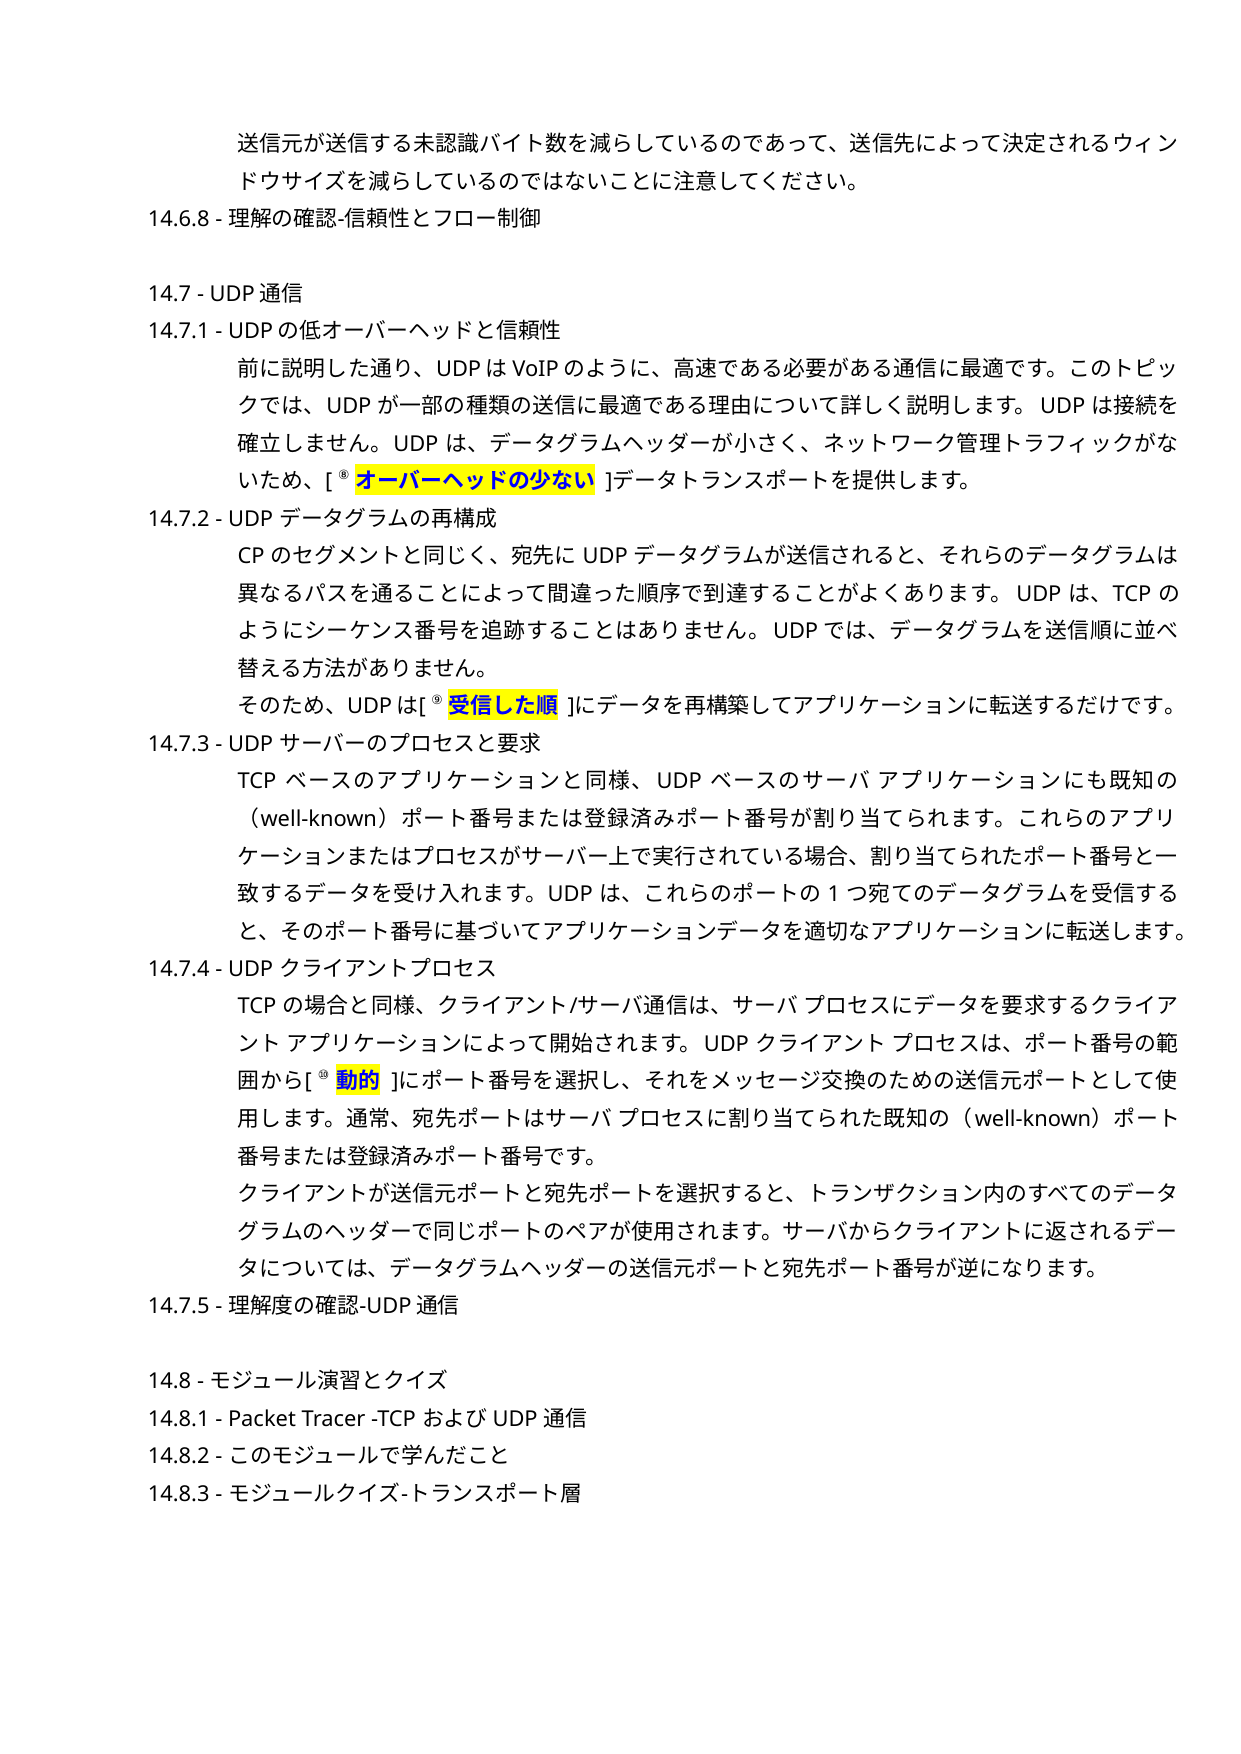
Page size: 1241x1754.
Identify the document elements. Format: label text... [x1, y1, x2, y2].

text 14.7.5 - 理解度の確認-UDP通信 [60, 1286, 1180, 1323]
text 14.7.3 - UDP サーバーのプロセスと要求 [60, 723, 1180, 761]
text 14.7 - UDP通信 [60, 273, 1180, 311]
text CP のセグメントと同じく、宛先に UDP データグラムが送信されると、それらのデータグラムは異なるパスを通ることによって間違った順序で到達することがよくあります。UDP は、TCP のようにシーケンス番号を追跡することはありません。UDPでは、データグラムを送信順に並べ替える方法がありません。 [237, 536, 1180, 686]
text 送信元が送信する未認識バイト数を減らしているのであって、送信先によって決定されるウィンドウサイズを減らしているのではないことに注意してください。 [237, 123, 1180, 198]
text 14.8 - モジュール演習とクイズ [60, 1361, 1180, 1398]
text TCP ベースのアプリケーションと同様、UDP ベースのサーバ アプリケーションにも既知の（well-known）ポート番号または登録済みポート番号が割り当てられます。これらのアプリケーションまたはプロセスがサーバー上で実行されている場合、割り当てられたポート番号と一致するデータを受け入れます。UDP は、これらのポートの 1 つ宛てのデータグラムを受信すると、そのポート番号に基づいてアプリケーションデータを適切なアプリケーションに転送します。 [237, 761, 1180, 948]
text 14.7.1 - UDPの低オーバーヘッドと信頼性 [60, 311, 1180, 348]
text 前に説明した通り、UDPはVoIPのように、高速である必要がある通信に最適です。このトピックでは、UDP が一部の種類の送信に最適である理由について詳しく説明します。UDP は接続を確立しません。UDP は、データグラムヘッダーが小さく、ネットワーク管理トラフィックがないため、[ ⑧ オーバーヘッドの少ない ]データトランスポートを提供します。 [237, 348, 1180, 498]
text 14.7.2 - UDP データグラムの再構成 [60, 498, 1180, 536]
text クライアントが送信元ポートと宛先ポートを選択すると、トランザクション内のすべてのデータグラムのヘッダーで同じポートのペアが使用されます。サーバからクライアントに返されるデータについては、データグラムヘッダーの送信元ポートと宛先ポート番号が逆になります。 [237, 1173, 1180, 1286]
text そのため、UDPは[ ⑨ 受信した順 ]にデータを再構築してアプリケーションに転送するだけです。 [237, 686, 1180, 723]
text 14.8.2 - このモジュールで学んだこと [60, 1436, 1180, 1473]
text 14.8.1 - Packet Tracer -TCP および UDP 通信 [60, 1398, 1180, 1436]
text 14.8.3 - モジュールクイズ-トランスポート層 [60, 1473, 1180, 1511]
text 14.6.8 - 理解の確認-信頼性とフロー制御 [60, 198, 1180, 236]
text 14.7.4 - UDP クライアントプロセス [60, 948, 1180, 986]
text TCP の場合と同様、クライアント/サーバ通信は、サーバ プロセスにデータを要求するクライアント アプリケーションによって開始されます。UDP クライアント プロセスは、ポート番号の範囲から[ ⑩ 動的 ]にポート番号を選択し、それをメッセージ交換のための送信元ポートとして使用します。通常、宛先ポートはサーバ プロセスに割り当てられた既知の（well-known）ポート番号または登録済みポート番号です。 [237, 986, 1180, 1173]
